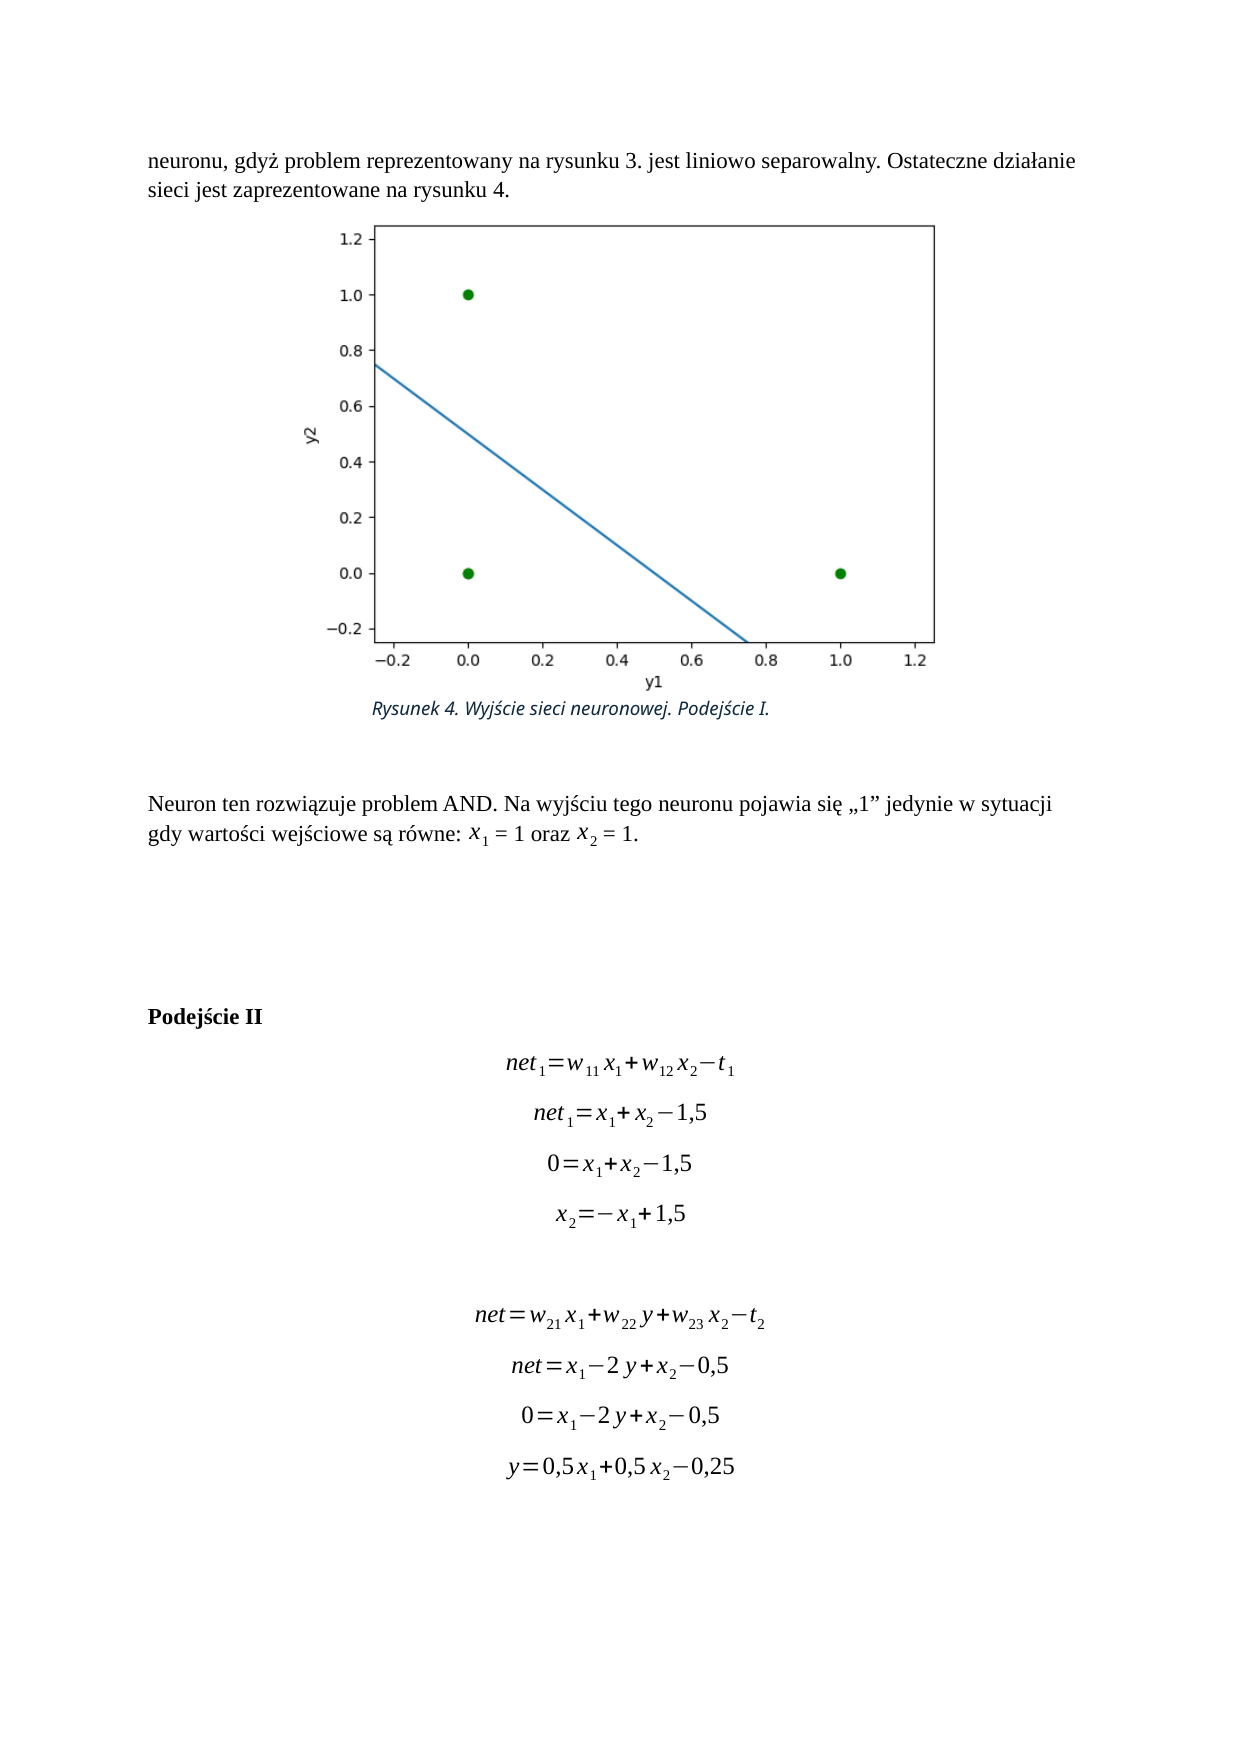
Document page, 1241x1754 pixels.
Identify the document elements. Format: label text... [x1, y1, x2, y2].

text Podejście II [148, 1003, 1093, 1030]
text Neuron ten rozwiązuje problem AND. Na wyjściu tego neuronu pojawia się „1” jedynie w sytuacji gdy wartości wejściowe są równe: = 1 oraz = 1. [148, 789, 1093, 849]
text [148, 148, 1093, 202]
picture [298, 221, 942, 694]
